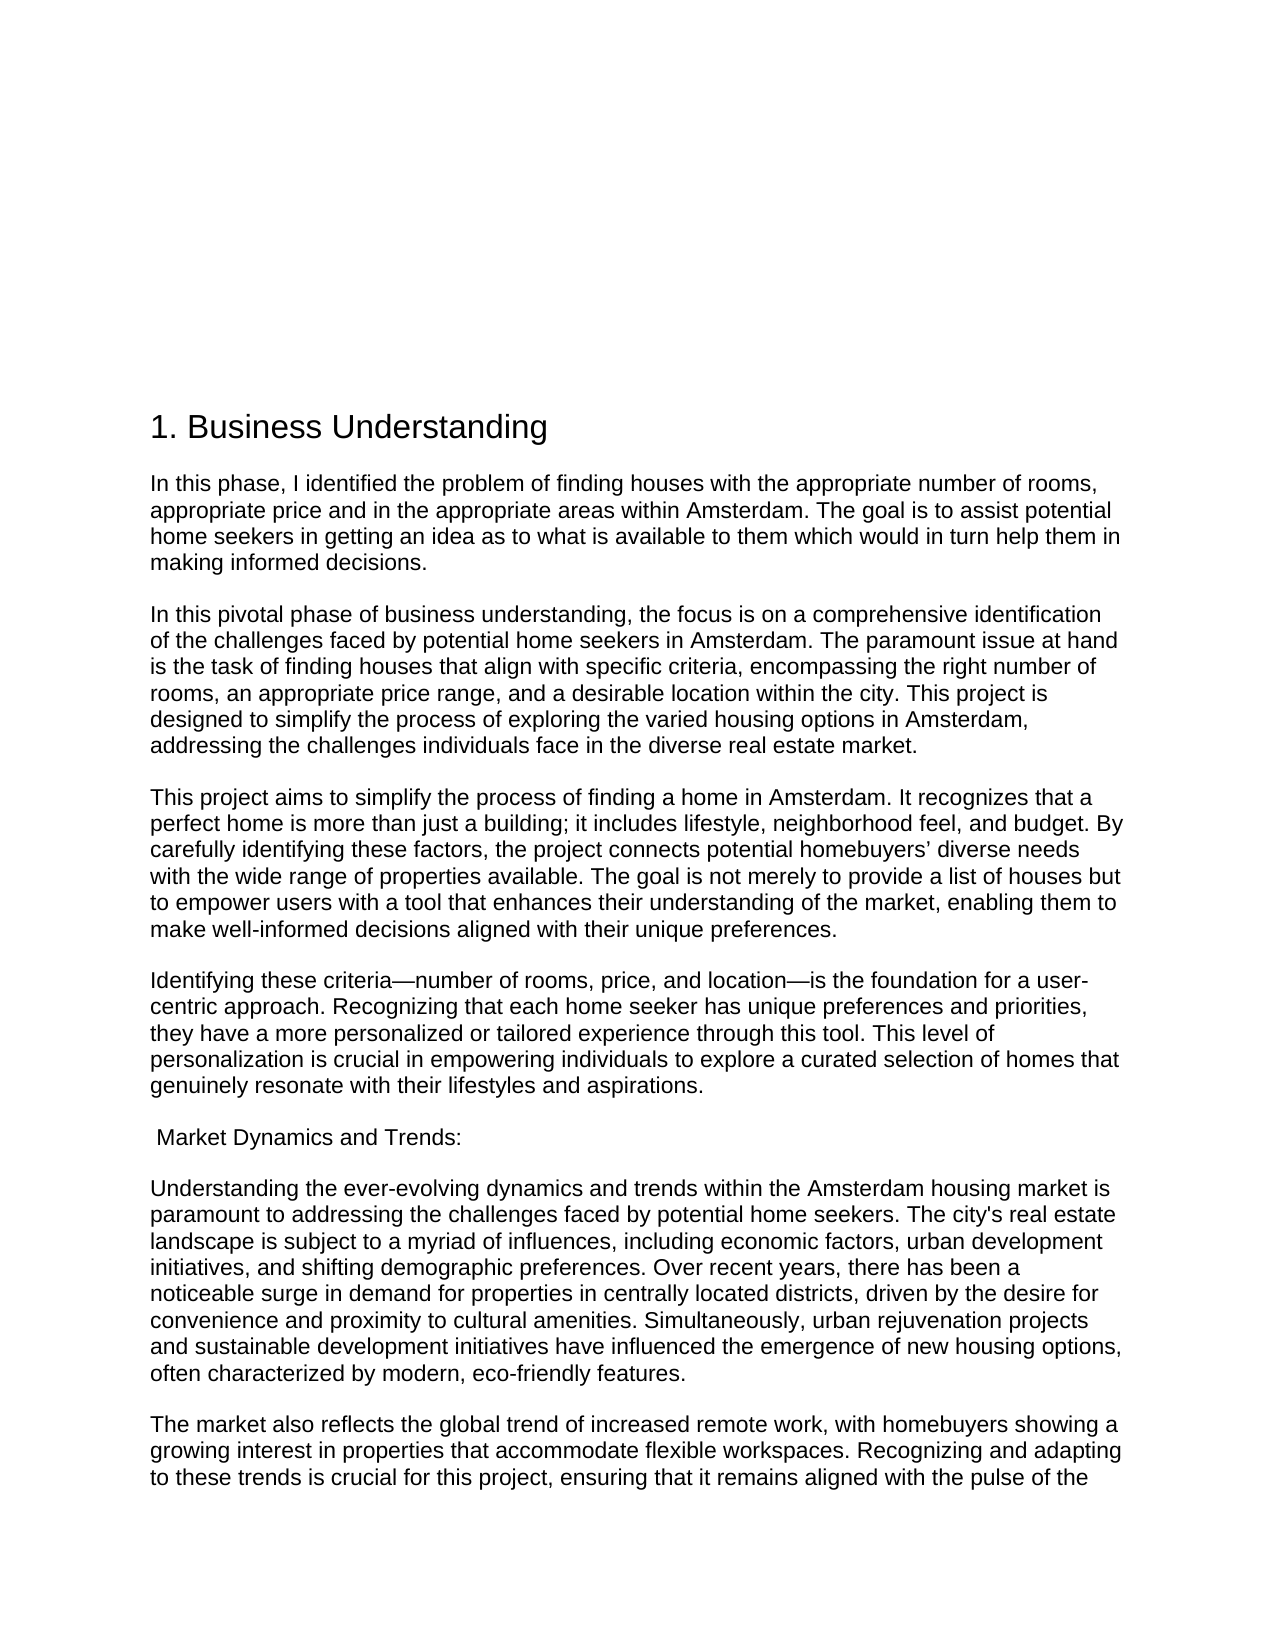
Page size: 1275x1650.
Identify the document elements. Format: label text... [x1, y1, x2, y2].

text In this pivotal phase of business understanding, the focus is on a comprehensive identification of the challenges faced by potential home seekers in Amsterdam. The paramount issue at hand is the task of finding houses that align with specific criteria, encompassing the right number of rooms, an appropriate price range, and a desirable location within the city. This project is designed to simplify the process of exploring the varied housing options in Amsterdam, addressing the challenges individuals face in the diverse real estate market. [150, 601, 1125, 759]
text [150, 1411, 1125, 1490]
text This project aims to simplify the process of finding a home in Amsterdam. It recognizes that a perfect home is more than just a building; it includes lifestyle, neighborhood feel, and budget. By carefully identifying these factors, the project connects potential homebuyers’ diverse needs with the wide range of properties available. The goal is not merely to provide a list of houses but to empower users with a tool that enhances their understanding of the market, enabling them to make well-informed decisions aligned with their unique preferences. [150, 784, 1125, 942]
text Understanding the ever-evolving dynamics and trends within the Amsterdam housing market is paramount to addressing the challenges faced by potential home seekers. The city's real estate landscape is subject to a myriad of influences, including economic factors, urban development initiatives, and shifting demographic preferences. Over recent years, there has been a noticeable surge in demand for properties in centrally located districts, driven by the desire for convenience and proximity to cultural amenities. Simultaneously, urban rejuvenation projects and sustainable development initiatives have influenced the emergence of new housing options, often characterized by modern, eco-friendly features. [150, 1175, 1125, 1386]
text Identifying these criteria—number of rooms, price, and location—is the foundation for a user-centric approach. Recognizing that each home seeker has unique preferences and priorities, they have a more personalized or tailored experience through this tool. This level of personalization is crucial in empowering individuals to explore a curated selection of homes that genuinely resonate with their lifestyles and aspirations. [150, 967, 1125, 1099]
text Market Dynamics and Trends: [150, 1124, 1125, 1150]
subtitle 1. Business Understanding [150, 407, 1125, 445]
text In this phase, I identified the problem of finding houses with the appropriate number of rooms, appropriate price and in the appropriate areas within Amsterdam. The goal is to assist potential home seekers in getting an idea as to what is available to them which would in turn help them in making informed decisions. [150, 470, 1125, 576]
